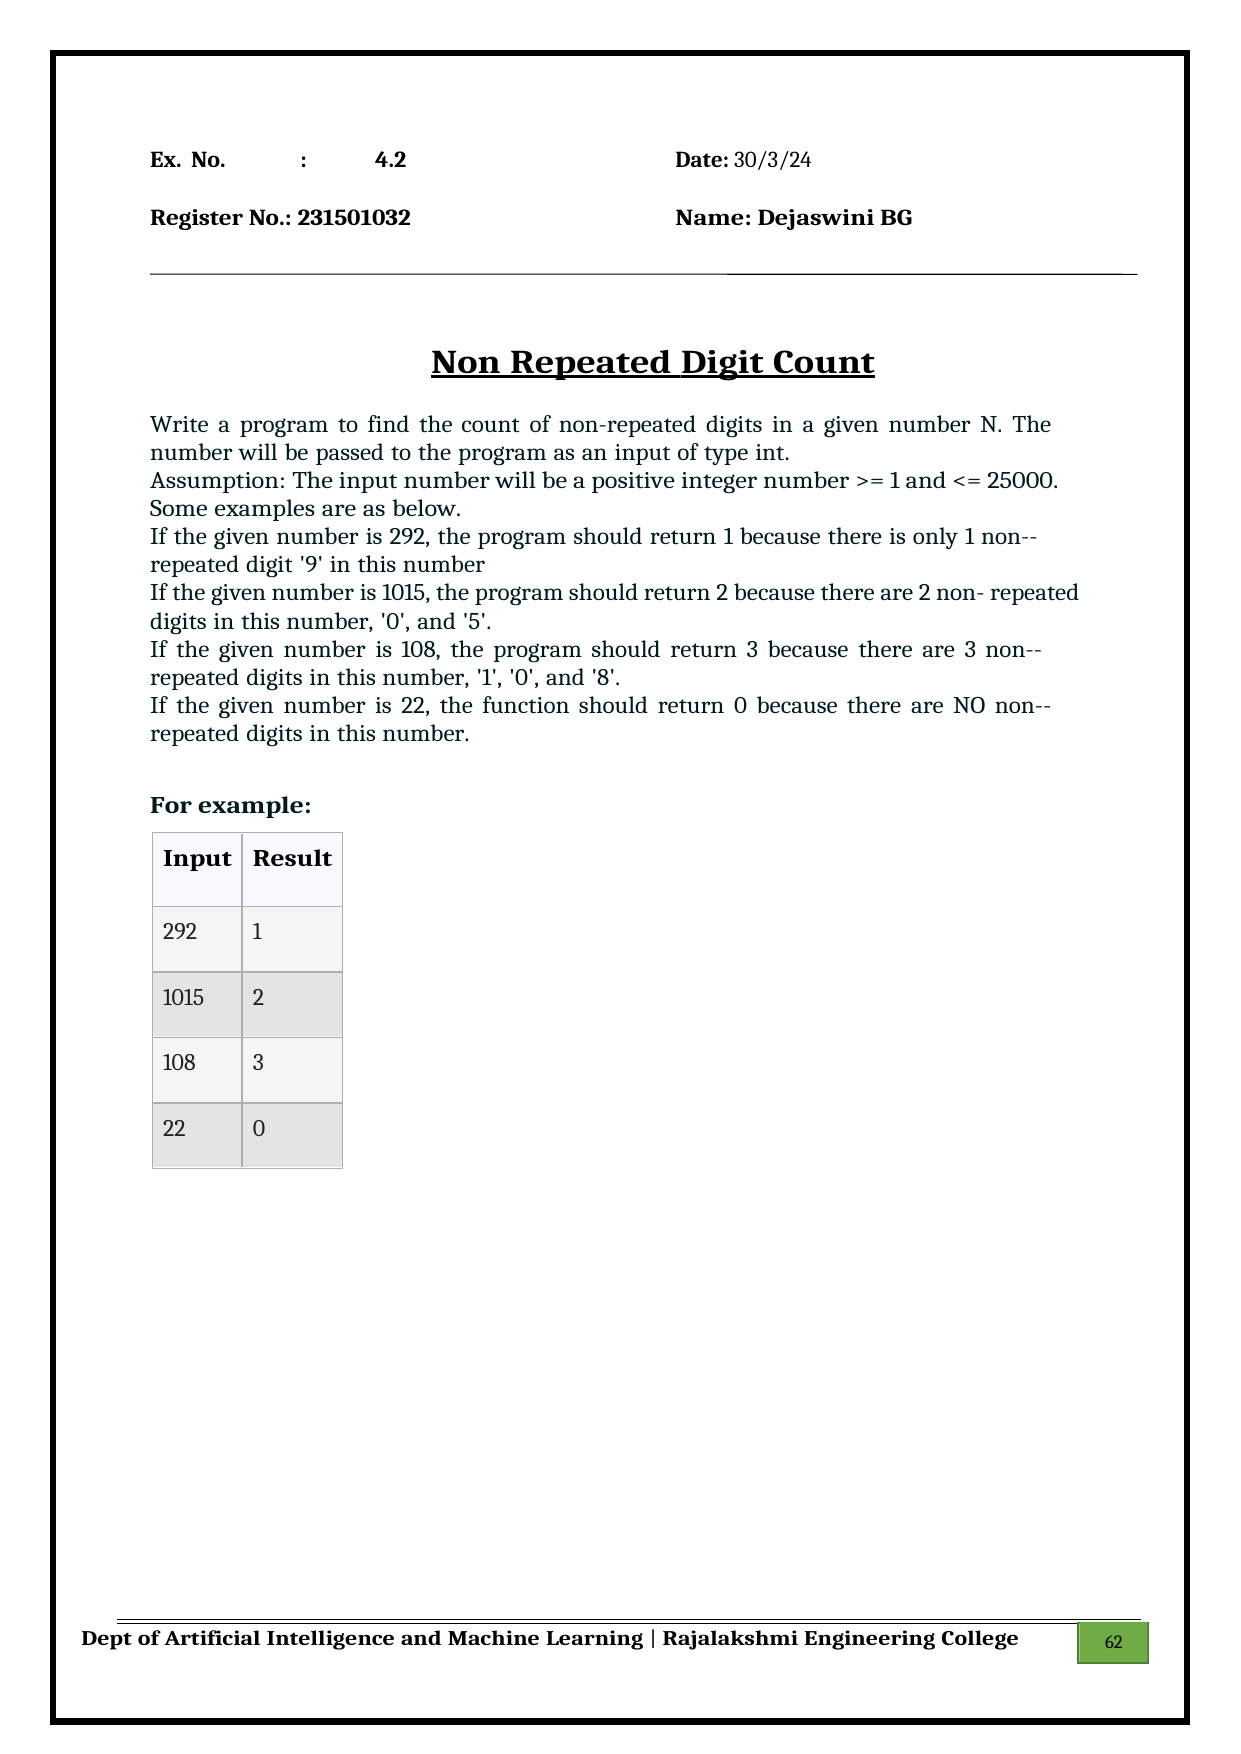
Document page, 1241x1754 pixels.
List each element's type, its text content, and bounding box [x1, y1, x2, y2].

subtitle Non Repeated Digit Count [305, 343, 1001, 381]
table_cell 292 [153, 907, 241, 971]
table_cell 2 [243, 973, 342, 1036]
table_cell 3 [243, 1038, 342, 1102]
table_cell 0 [243, 1104, 342, 1167]
text Ex. No. : 4.2 Date: 30/3/24 [150, 147, 1103, 173]
table_header Result [243, 833, 342, 906]
text Write a program to find the count of non-repeated digits in a given number N. The number will be passed to the program as an input of type int. [150, 411, 1103, 466]
table_cell 1 [243, 907, 342, 971]
text Register No.: 231501032 Name: Dejaswini BG [150, 204, 1103, 231]
text If the given number is 292, the program should return 1 because there is only 1 non-- repeated digit '9' in this number [150, 523, 1103, 578]
text If the given number is 22, the function should return 0 because there are NO non-- repeated digits in this number. [150, 692, 1103, 747]
subtitle For example: [150, 792, 1103, 820]
table_cell 108 [153, 1038, 241, 1102]
table_header Input [153, 833, 242, 906]
text If the given number is 1015, the program should return 2 because there are 2 non- repeated digits in this number, '0', and '5'. [150, 579, 1103, 635]
text Assumption: The input number will be a positive integer number >= 1 and <= 25000. Some examples are as below. [150, 467, 1103, 522]
text If the given number is 108, the program should return 3 because there are 3 non-- repeated digits in this number, '1', '0', and '8'. [150, 636, 1103, 691]
table_cell 22 [153, 1104, 241, 1167]
table_cell 1015 [153, 973, 241, 1036]
